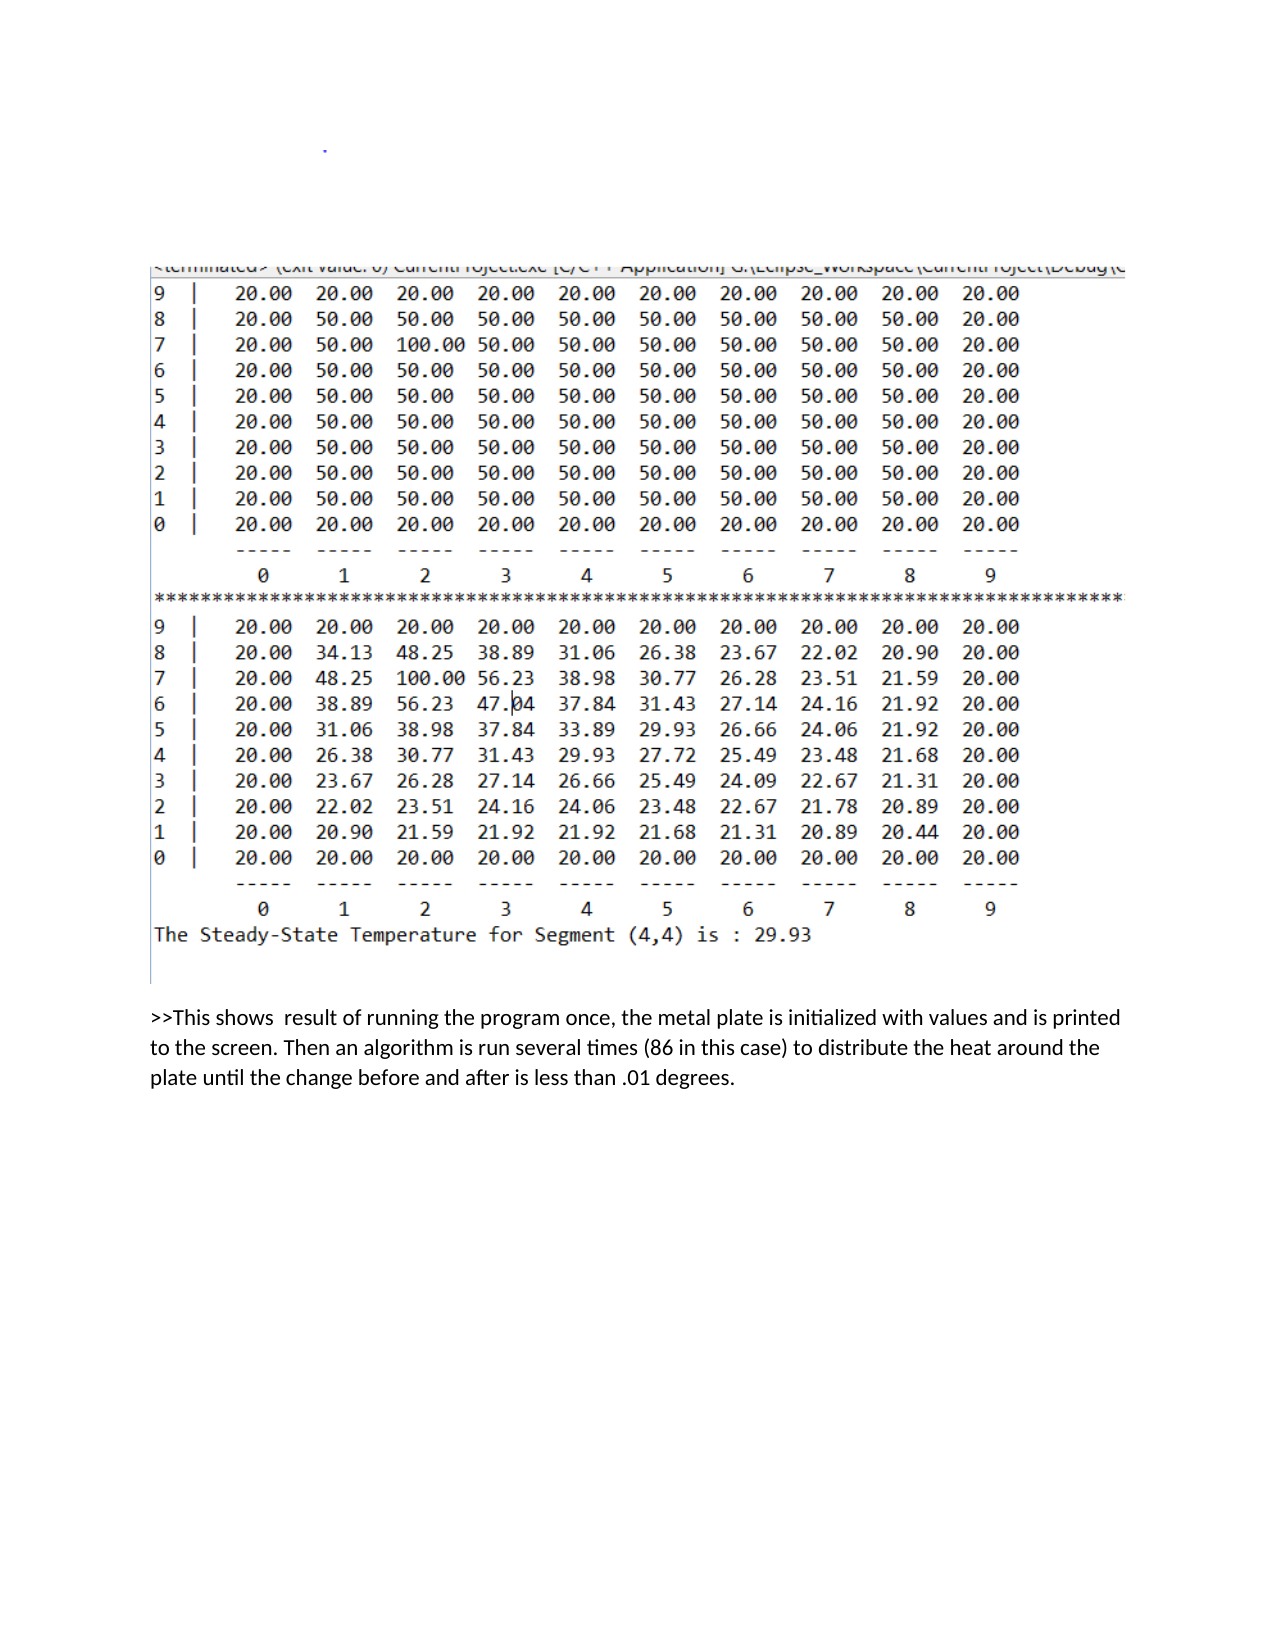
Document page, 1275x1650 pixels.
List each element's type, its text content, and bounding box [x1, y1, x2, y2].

picture [150, 150, 1125, 984]
text >>This shows result of running the program once, the metal plate is initialized with values and is printed to the screen. Then an algorithm is run several times (86 in this case) to distribute the heat around the plate until the change before and after is less than .01 degrees. [150, 1003, 1125, 1091]
